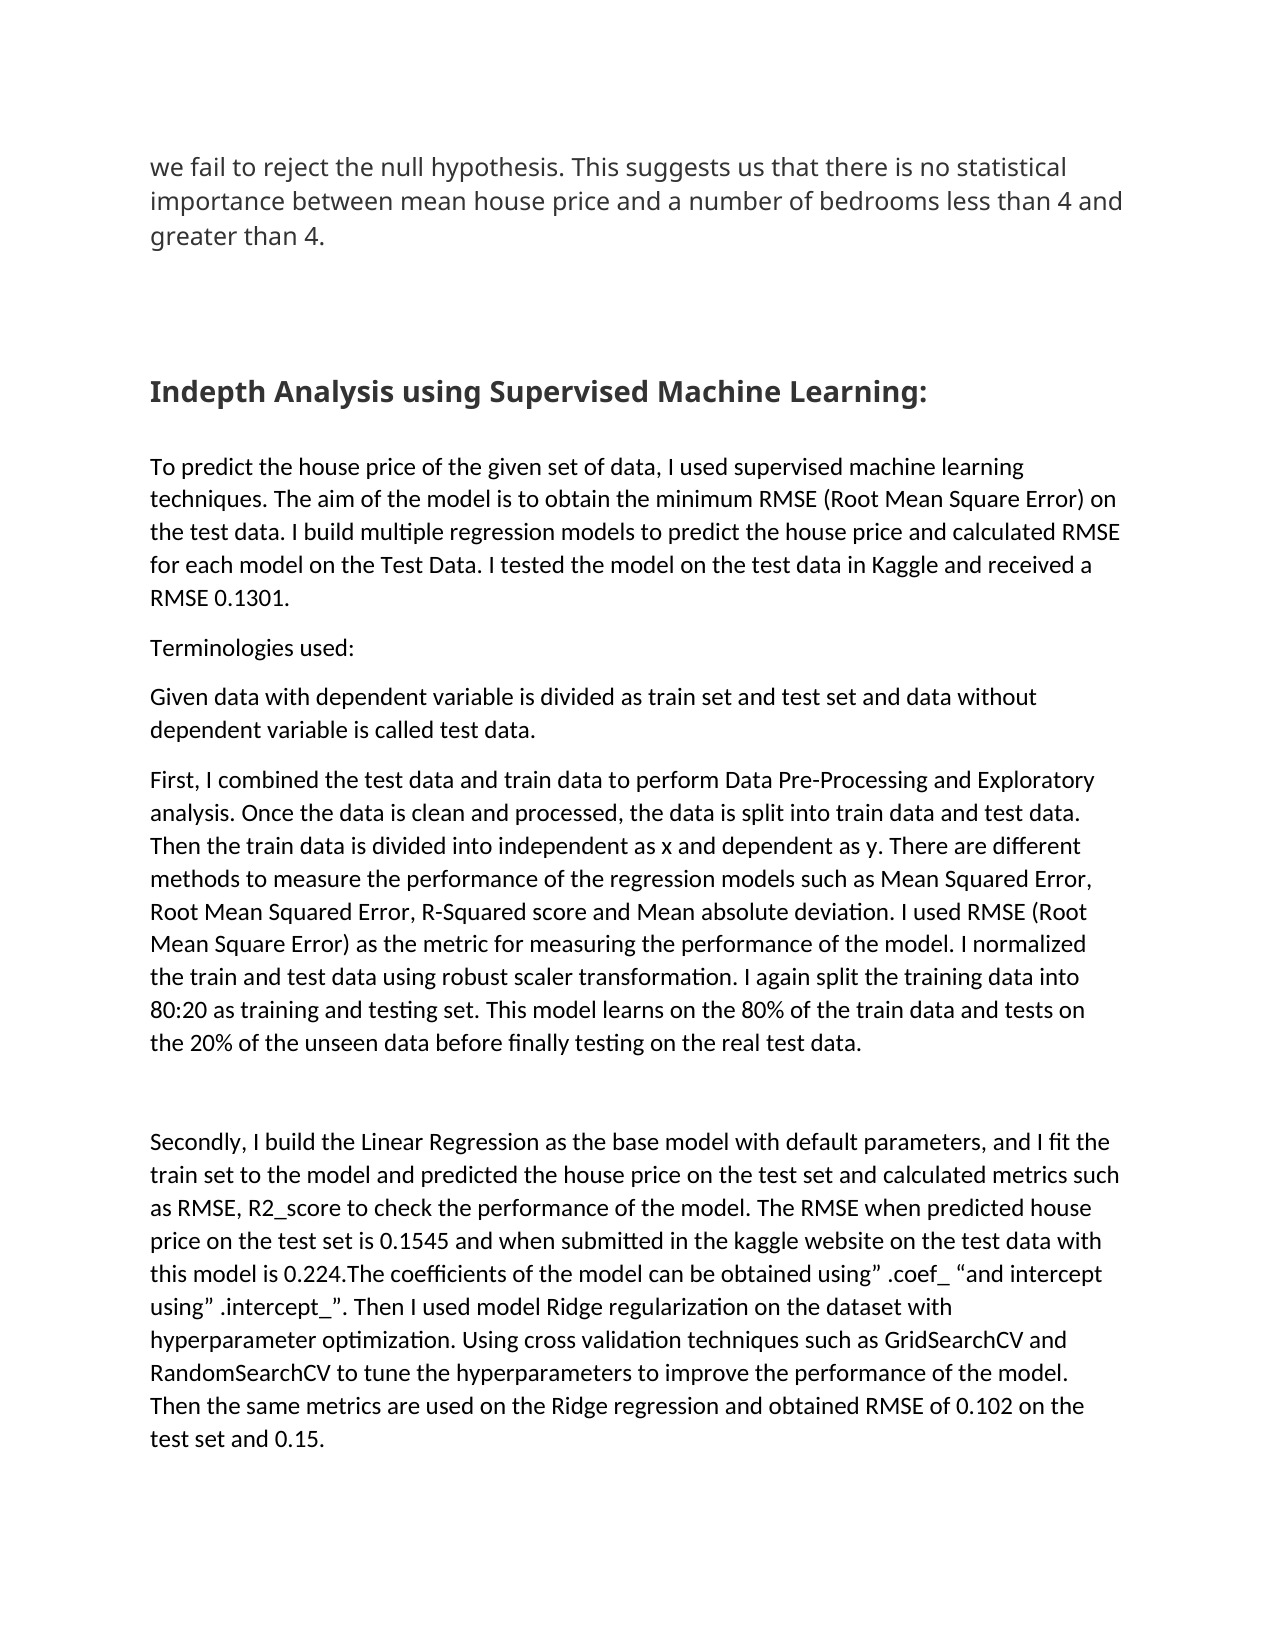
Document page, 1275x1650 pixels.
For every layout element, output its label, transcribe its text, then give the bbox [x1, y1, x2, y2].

text Indepth Analysis using Supervised Machine Learning: [150, 371, 1125, 411]
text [150, 150, 1125, 252]
text First, I combined the test data and train data to perform Data Pre-Processing and Exploratory analysis. Once the data is clean and processed, the data is split into train data and test data. Then the train data is divided into independent as x and dependent as y. There are different methods to measure the performance of the regression models such as Mean Squared Error, Root Mean Squared Error, R-Squared score and Mean absolute deviation. I used RMSE (Root Mean Square Error) as the metric for measuring the performance of the model. I normalized the train and test data using robust scaler transformation. I again split the training data into 80:20 as training and testing set. This model learns on the 80% of the train data and tests on the 20% of the unseen data before finally testing on the real test data. [150, 764, 1125, 1058]
text To predict the house price of the given set of data, I used supervised machine learning techniques. The aim of the model is to obtain the minimum RMSE (Root Mean Square Error) on the test data. I build multiple regression models to predict the house price and calculated RMSE for each model on the Test Data. I tested the model on the test data in Kaggle and received a RMSE 0.1301. [150, 451, 1125, 613]
text Given data with dependent variable is divided as train set and test set and data without dependent variable is called test data. [150, 681, 1125, 745]
text Secondly, I build the Linear Regression as the base model with default parameters, and I fit the train set to the model and predicted the house price on the test set and calculated metrics such as RMSE, R2_score to check the performance of the model. The RMSE when predicted house price on the test set is 0.1545 and when submitted in the kaggle website on the test data with this model is 0.224.The coefficients of the model can be obtained using” .coef_ “and intercept using” .intercept_”. Then I used model Ridge regularization on the dataset with hyperparameter optimization. Using cross validation techniques such as GridSearchCV and RandomSearchCV to tune the hyperparameters to improve the performance of the model. Then the same metrics are used on the Ridge regression and obtained RMSE of 0.102 on the test set and 0.15. [150, 1126, 1125, 1453]
text Terminologies used: [150, 632, 1125, 662]
